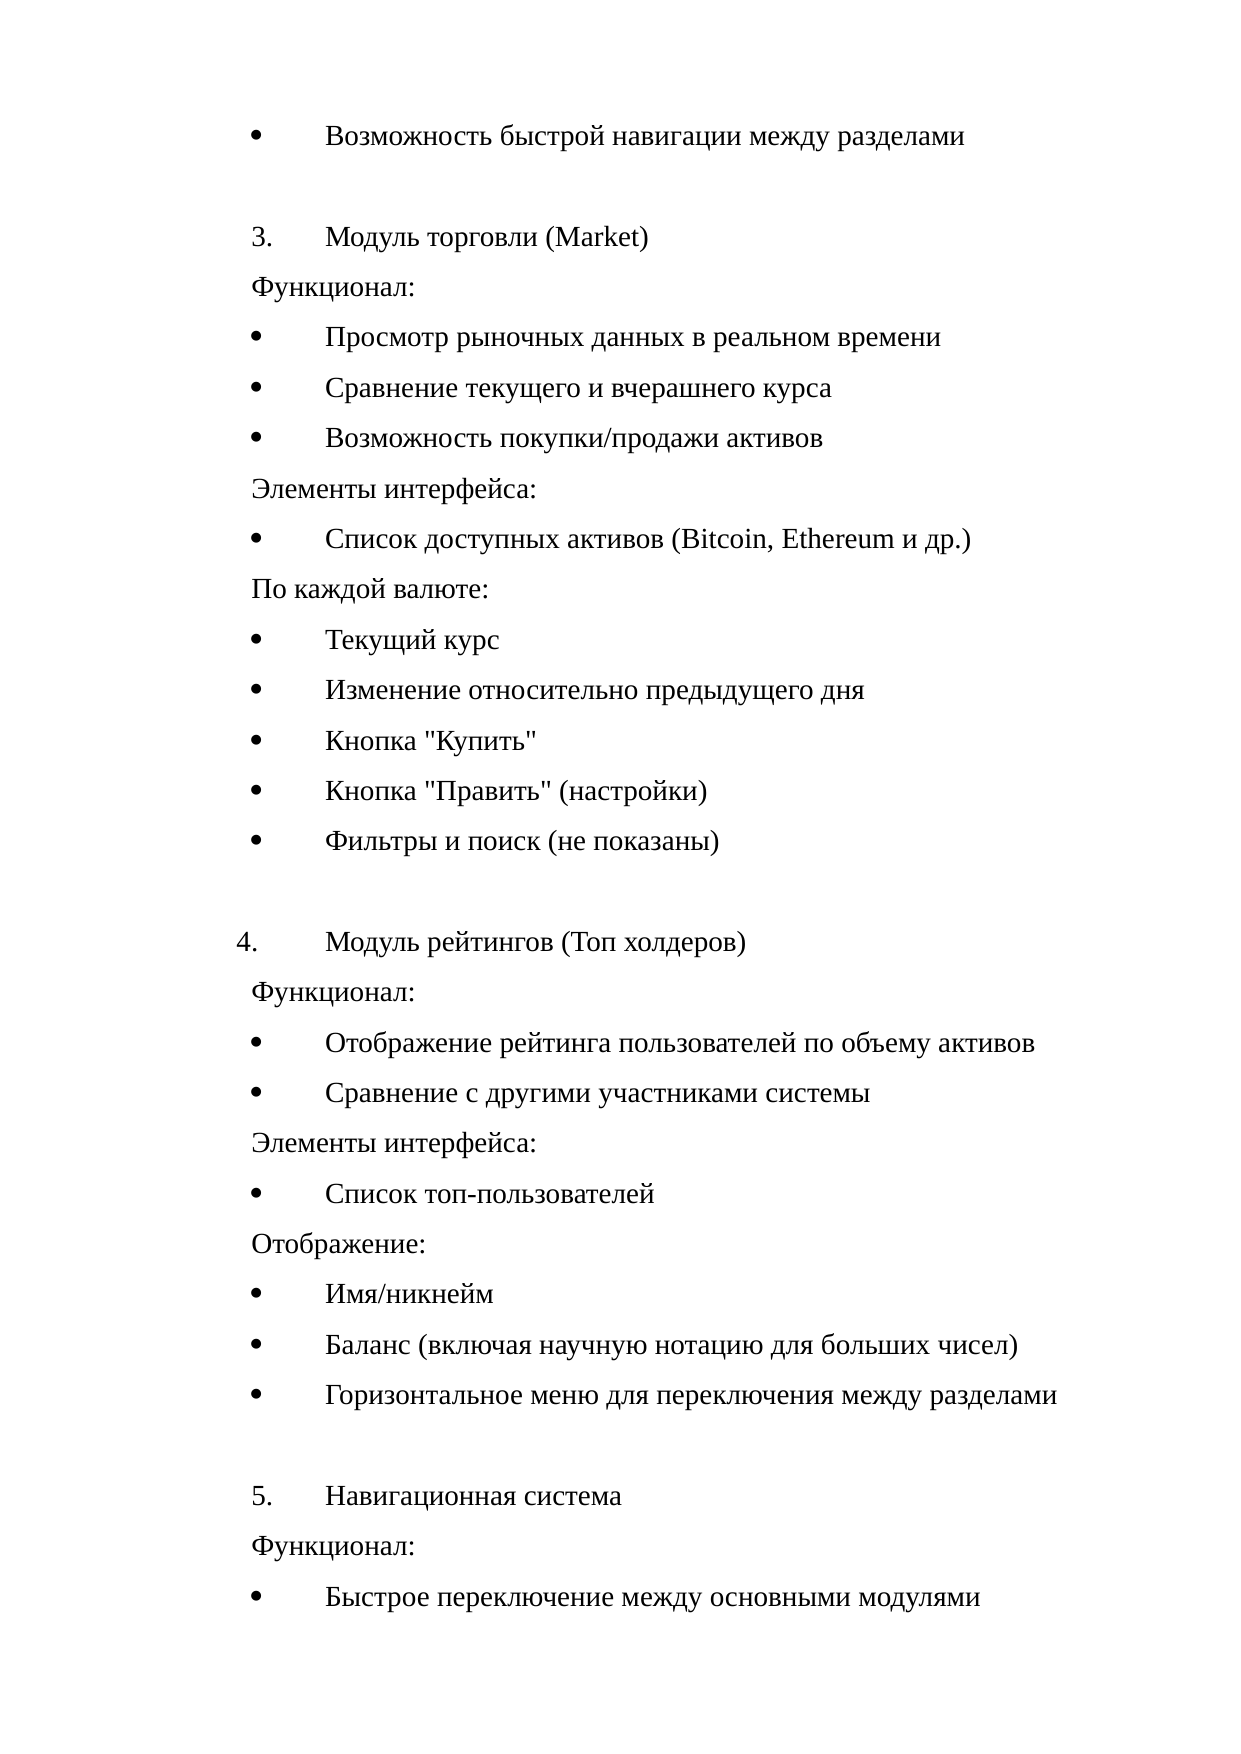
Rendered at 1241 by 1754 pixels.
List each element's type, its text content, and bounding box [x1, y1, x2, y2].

list Список топ-пользователей [177, 1176, 1152, 1209]
list Кнопка "Купить" [177, 723, 1152, 756]
text Элементы интерфейса: [177, 471, 1152, 504]
list Отображение рейтинга пользователей по объему активов [177, 1025, 1152, 1058]
list Навигационная система [177, 1478, 1152, 1512]
list Список доступных активов (Bitcoin, Ethereum и др.) [177, 521, 1152, 555]
text Функционал: [177, 1528, 1152, 1562]
text Функционал: [177, 974, 1152, 1008]
list Сравнение с другими участниками системы [177, 1075, 1152, 1109]
text Элементы интерфейса: [177, 1126, 1152, 1159]
text Функционал: [177, 269, 1152, 303]
text Отображение: [177, 1226, 1152, 1260]
list Баланс (включая научную нотацию для больших чисел) [177, 1327, 1152, 1361]
list Текущий курс [177, 622, 1152, 655]
list Модуль рейтингов (Топ холдеров) [177, 924, 1152, 958]
list Быстрое переключение между основными модулями [177, 1579, 1152, 1612]
list Сравнение текущего и вчерашнего курса [177, 370, 1152, 403]
list Просмотр рыночных данных в реальном времени [177, 319, 1152, 353]
list Возможность покупки/продажи активов [177, 420, 1152, 454]
list Изменение относительно предыдущего дня [177, 672, 1152, 706]
list Модуль торговли (Market) [177, 219, 1152, 252]
list Имя/никнейм [177, 1277, 1152, 1310]
list Горизонтальное меню для переключения между разделами [177, 1377, 1152, 1411]
list Кнопка "Править" (настройки) [177, 773, 1152, 807]
list Фильтры и поиск (не показаны) [177, 823, 1152, 857]
text По каждой валюте: [177, 571, 1152, 605]
list Возможность быстрой навигации между разделами [177, 118, 1152, 152]
